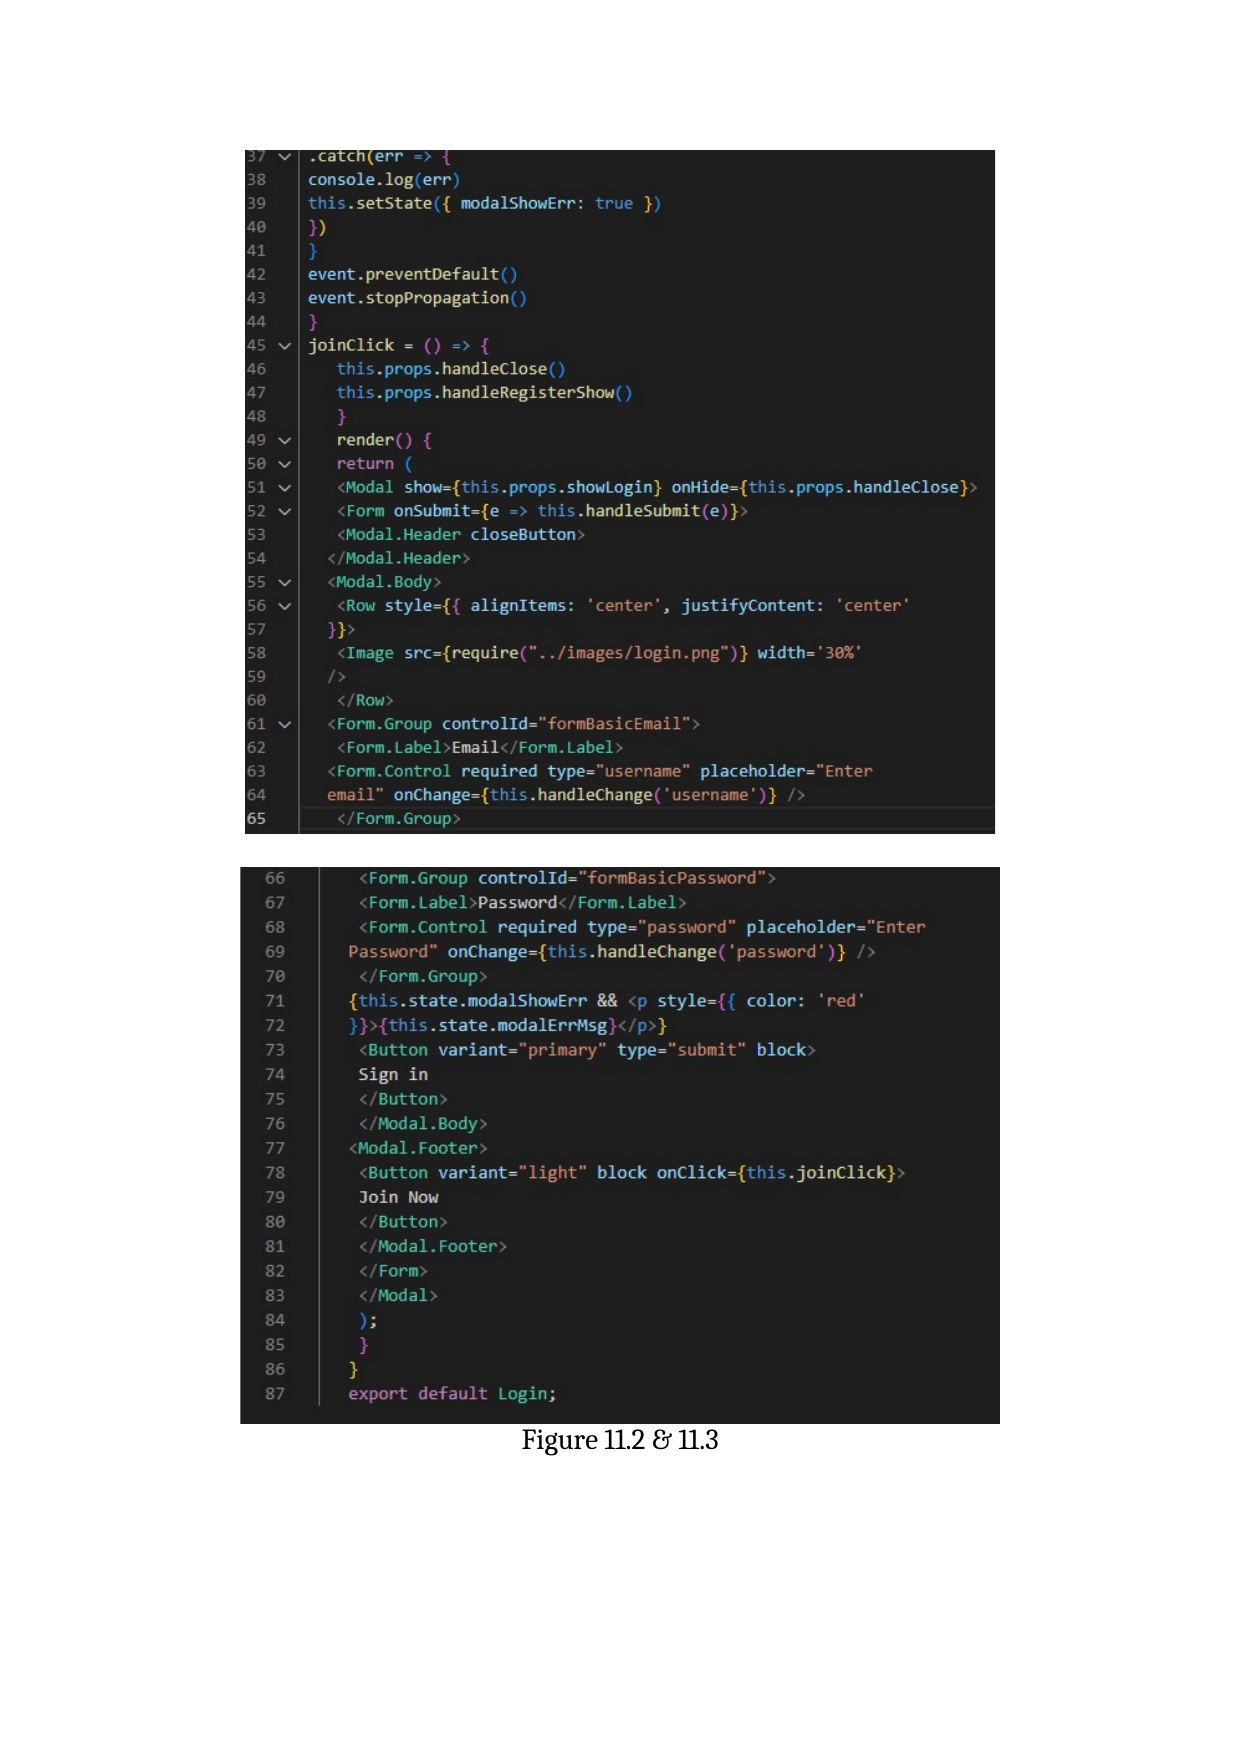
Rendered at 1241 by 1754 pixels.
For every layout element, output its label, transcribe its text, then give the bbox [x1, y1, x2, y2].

picture [240, 867, 1000, 1424]
picture [245, 150, 995, 834]
text Figure 11.2 & 11.3 [112, 1423, 1128, 1457]
